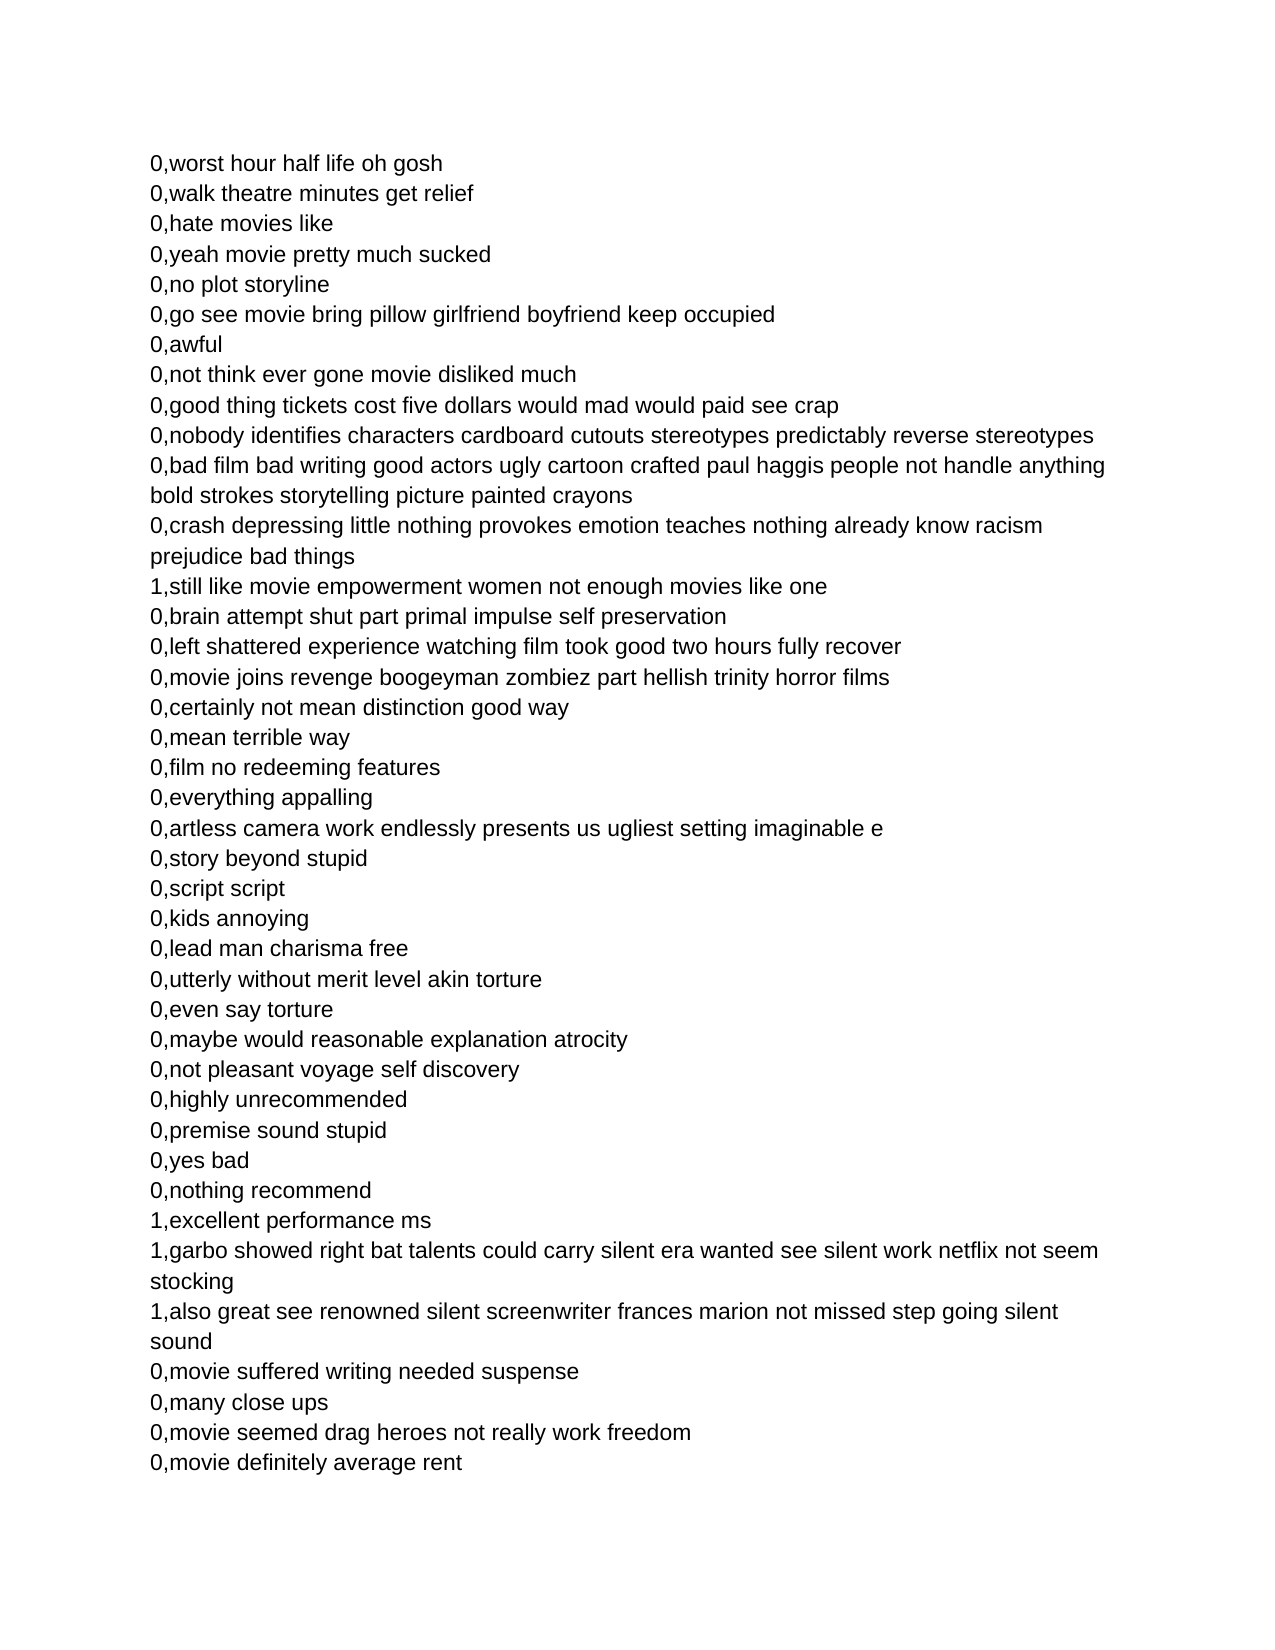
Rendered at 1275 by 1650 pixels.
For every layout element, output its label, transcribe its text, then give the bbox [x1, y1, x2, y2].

text 1,also great see renowned silent screenwriter frances marion not missed step going silent sound [150, 1298, 1125, 1354]
text 0,mean terrible way [150, 724, 1125, 750]
text 0,go see movie bring pillow girlfriend boyfriend keep occupied [150, 301, 1125, 327]
text 0,awful [150, 331, 1125, 358]
text 0,highly unrecommended [150, 1086, 1125, 1113]
text 1,excellent performance ms [150, 1207, 1125, 1234]
text 0,nothing recommend [150, 1177, 1125, 1203]
text 0,script script [150, 875, 1125, 901]
text 0,nobody identifies characters cardboard cutouts stereotypes predictably reverse stereotypes [150, 422, 1125, 448]
text 1,still like movie empowerment women not enough movies like one [150, 573, 1125, 599]
text 0,movie suffered writing needed suspense [150, 1358, 1125, 1385]
text 0,film no redeeming features [150, 754, 1125, 781]
text 0,maybe would reasonable explanation atrocity [150, 1026, 1125, 1052]
text 0,lead man charisma free [150, 935, 1125, 962]
text 0,story beyond stupid [150, 845, 1125, 871]
text 0,everything appalling [150, 784, 1125, 811]
text 0,hate movies like [150, 210, 1125, 237]
text 0,left shattered experience watching film took good two hours fully recover [150, 633, 1125, 660]
text 0,worst hour half life oh gosh [150, 150, 1125, 176]
text 0,brain attempt shut part primal impulse self preservation [150, 603, 1125, 629]
text 0,no plot storyline [150, 271, 1125, 297]
text 0,walk theatre minutes get relief [150, 180, 1125, 207]
text 0,movie definitely average rent [150, 1449, 1125, 1475]
text 0,certainly not mean distinction good way [150, 694, 1125, 720]
text 1,garbo showed right bat talents could carry silent era wanted see silent work netflix not seem stocking [150, 1237, 1125, 1294]
text 0,crash depressing little nothing provokes emotion teaches nothing already know racism prejudice bad things [150, 512, 1125, 569]
text 0,good thing tickets cost five dollars would mad would paid see crap [150, 392, 1125, 418]
text 0,not think ever gone movie disliked much [150, 361, 1125, 388]
text 0,even say torture [150, 996, 1125, 1022]
text 0,kids annoying [150, 905, 1125, 932]
text 0,yes bad [150, 1147, 1125, 1173]
text 0,bad film bad writing good actors ugly cartoon crafted paul haggis people not handle anything bold strokes storytelling picture painted crayons [150, 452, 1125, 509]
text 0,many close ups [150, 1388, 1125, 1415]
text 0,artless camera work endlessly presents us ugliest setting imaginable e [150, 814, 1125, 841]
text 0,movie joins revenge boogeyman zombiez part hellish trinity horror films [150, 663, 1125, 690]
text 0,yeah movie pretty much sucked [150, 241, 1125, 267]
text 0,utterly without merit level akin torture [150, 966, 1125, 992]
text 0,premise sound stupid [150, 1117, 1125, 1143]
text 0,not pleasant voyage self discovery [150, 1056, 1125, 1083]
text 0,movie seemed drag heroes not really work freedom [150, 1419, 1125, 1445]
